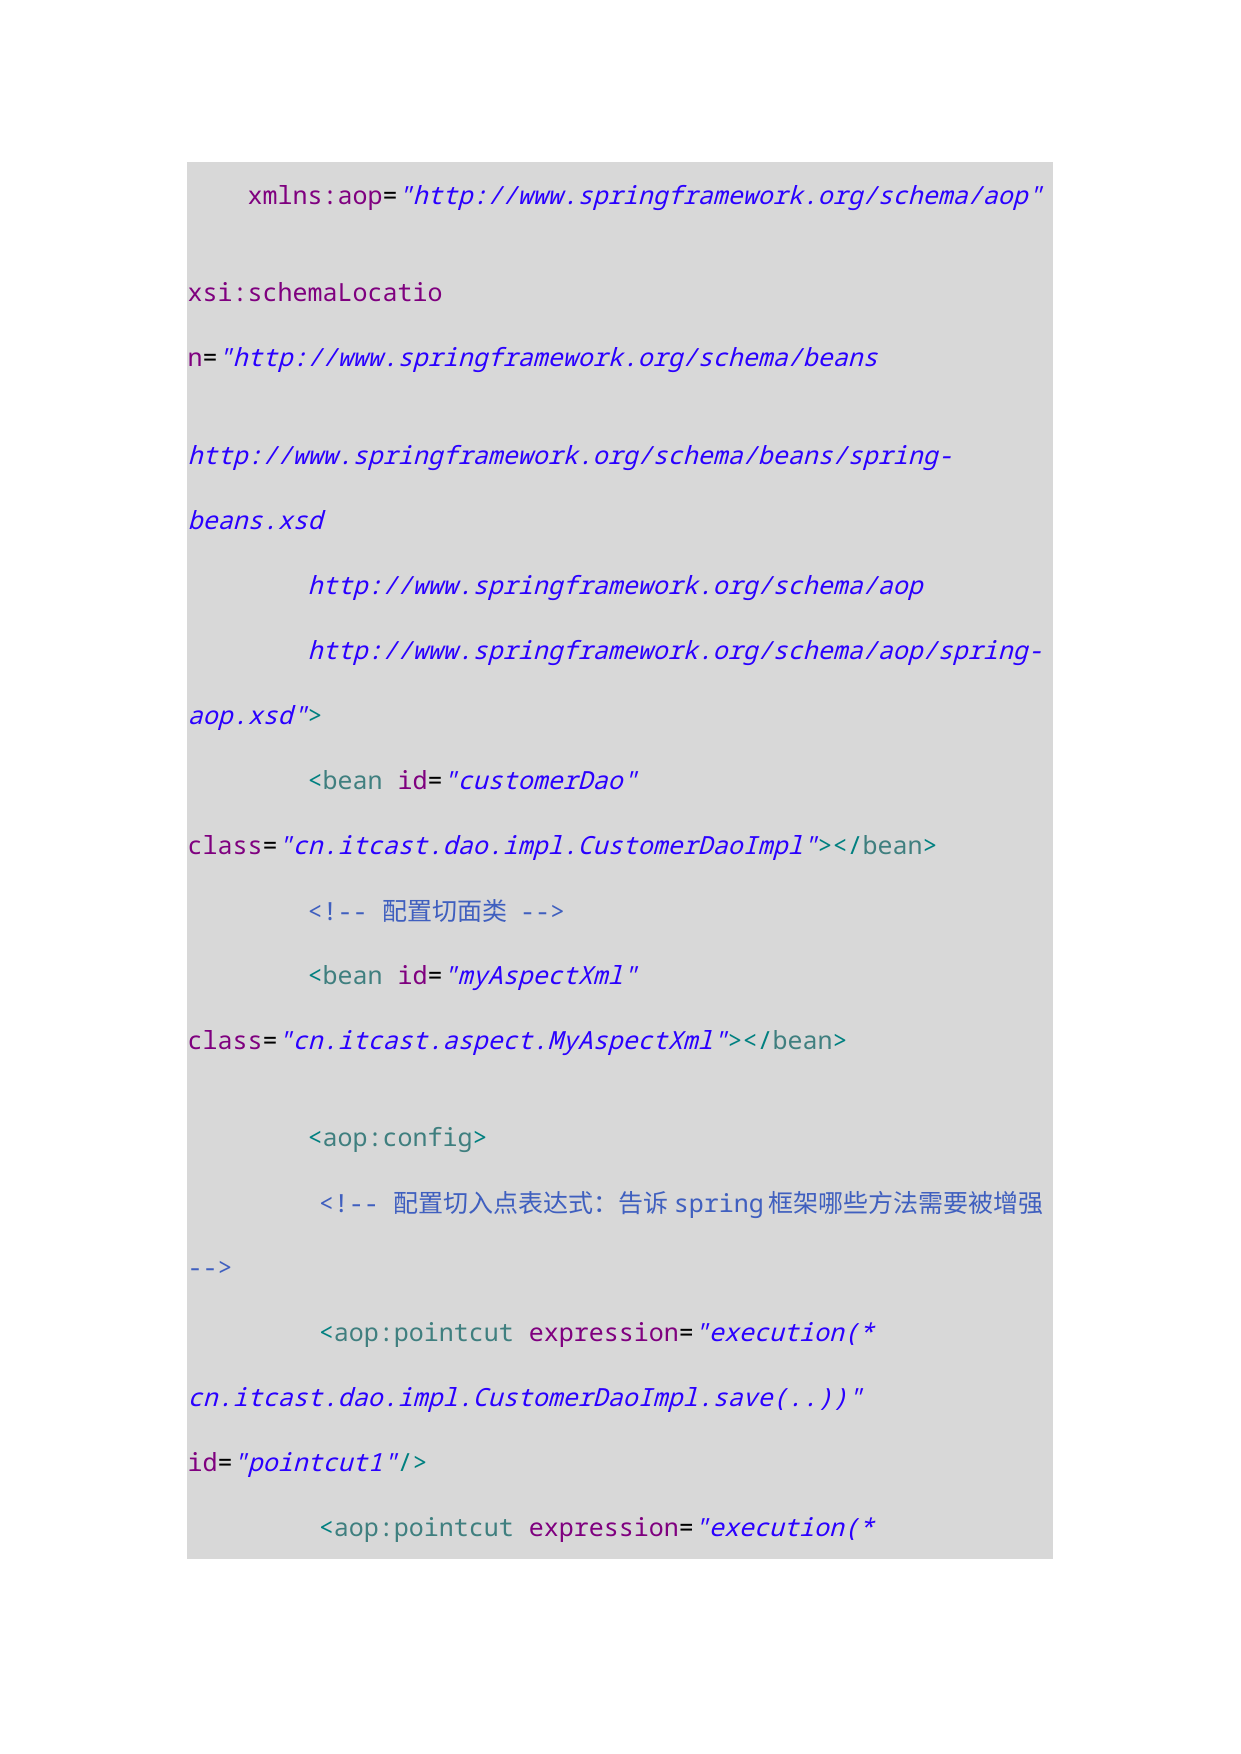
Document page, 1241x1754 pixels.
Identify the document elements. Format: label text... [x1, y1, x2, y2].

text <bean id="customerDao" class="cn.itcast.dao.impl.CustomerDaoImpl"></bean> [187, 747, 1053, 877]
text http://www.springframework.org/schema/beans/spring-beans.xsd [187, 389, 1053, 552]
text http://www.springframework.org/schema/aop/spring-aop.xsd"> [187, 617, 1053, 747]
text <!-- 配置切面类 --> [187, 877, 1053, 942]
text <aop:pointcut expression="execution(* cn.itcast.dao.impl.CustomerDaoImpl.save(..))" id="pointcut1"/> [187, 1299, 1053, 1494]
text xmlns:aop="http://www.springframework.org/schema/aop" [187, 162, 1053, 227]
text <!-- 配置切入点表达式：告诉spring框架哪些方法需要被增强 --> [187, 1169, 1053, 1299]
text <aop:config> [187, 1104, 1053, 1169]
text xsi:schemaLocation="http://www.springframework.org/schema/beans [187, 227, 1053, 389]
text http://www.springframework.org/schema/aop [187, 552, 1053, 617]
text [187, 1494, 1053, 1559]
text <bean id="myAspectXml" class="cn.itcast.aspect.MyAspectXml"></bean> [187, 942, 1053, 1072]
